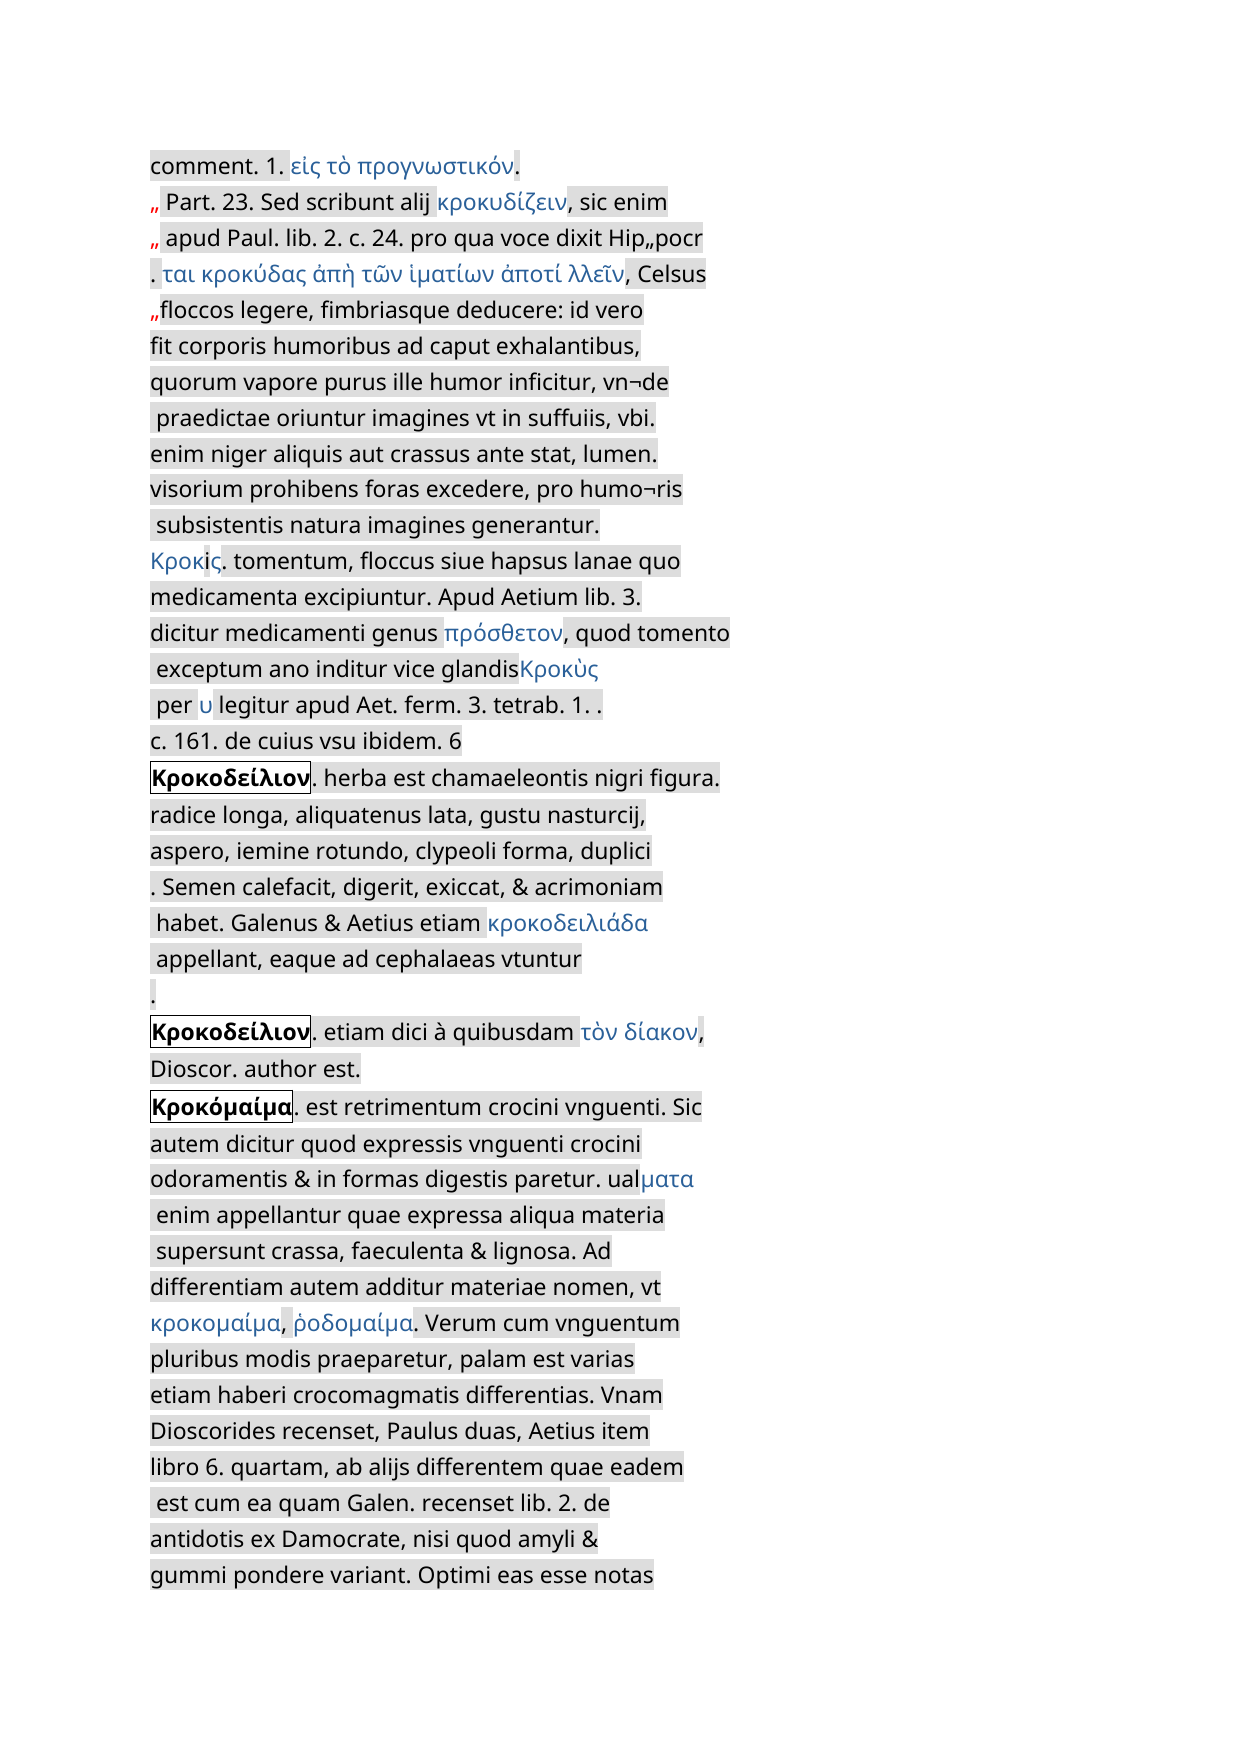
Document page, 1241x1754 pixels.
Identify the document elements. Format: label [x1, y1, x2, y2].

text [150, 150, 1090, 1590]
